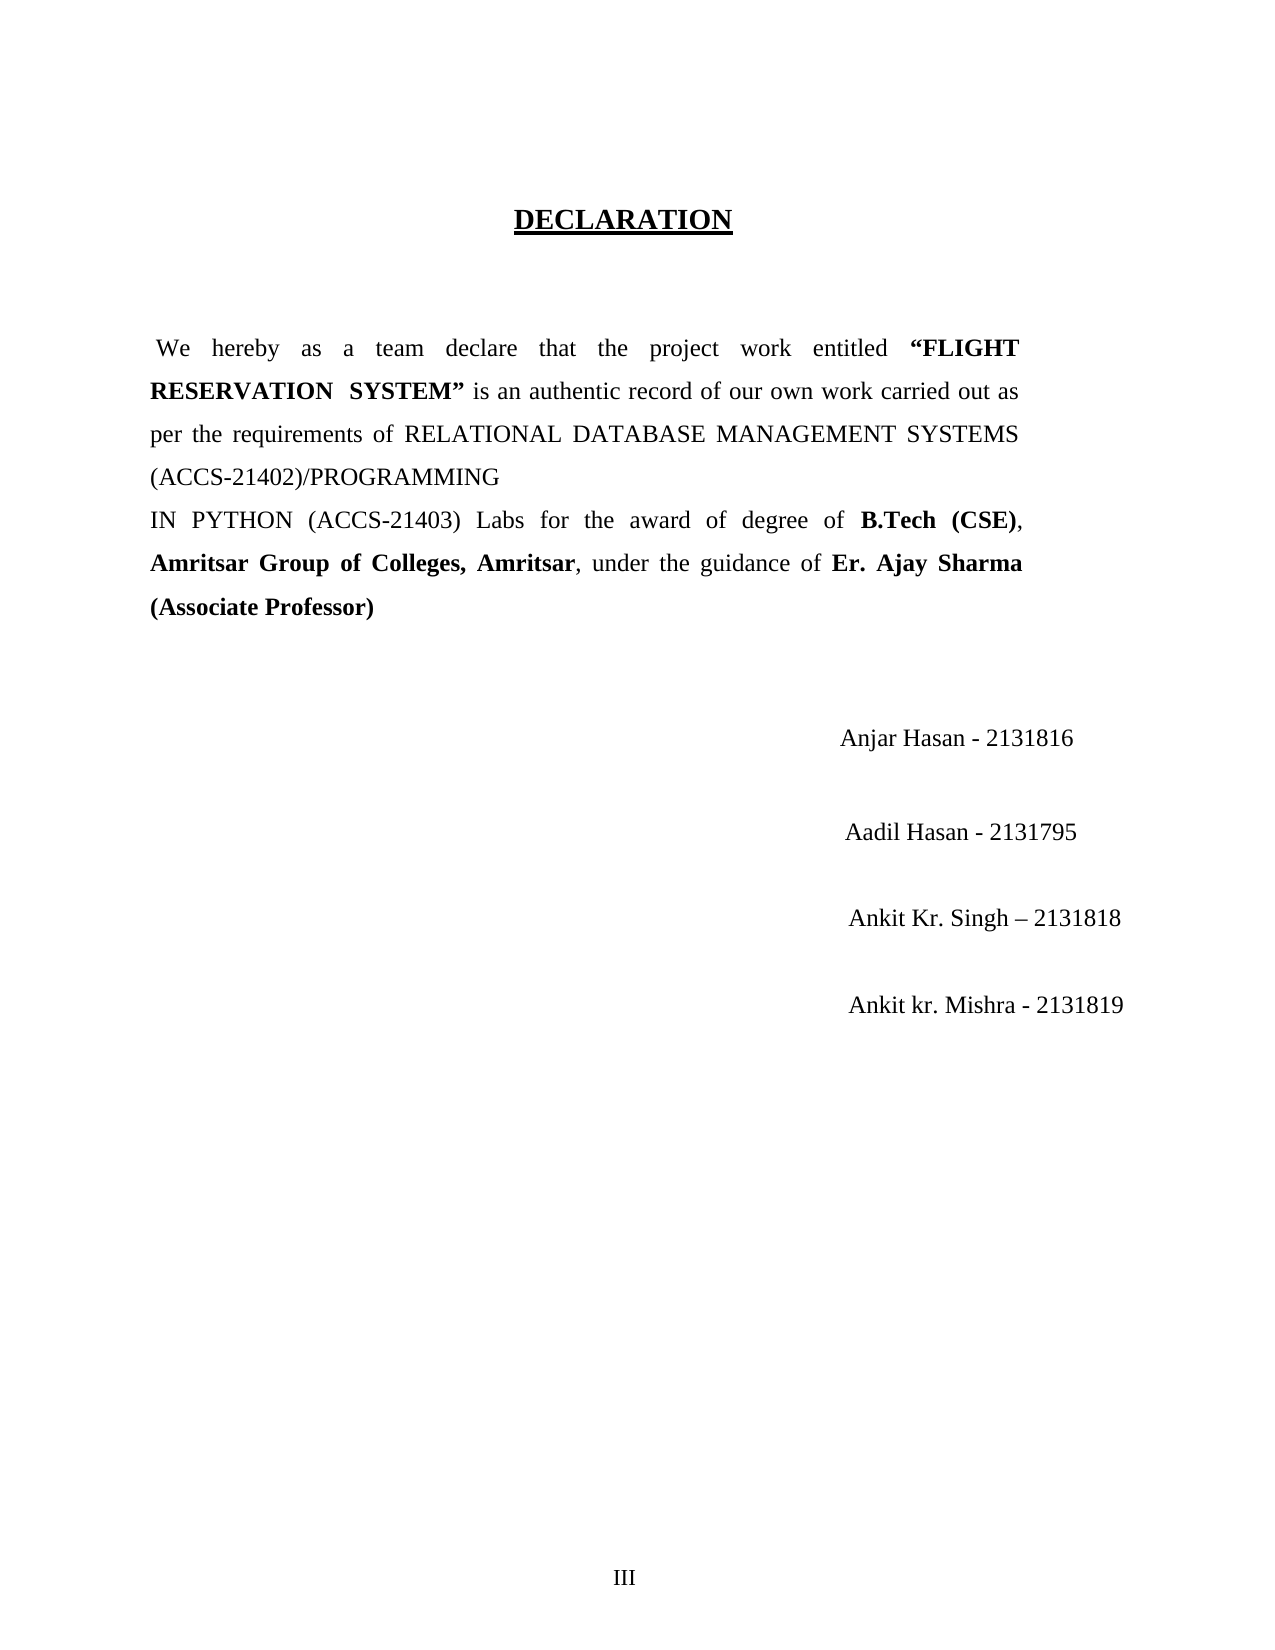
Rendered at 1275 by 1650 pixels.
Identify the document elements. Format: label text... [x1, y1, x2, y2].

text Anjar Hasan - 2131816 [150, 722, 1077, 753]
text Aadil Hasan - 2131795 [150, 817, 1077, 846]
text Ankit kr. Mishra - 2131819 [848, 990, 1125, 1018]
text IN PYTHON (ACCS-21403) Labs for the award of degree of B.Tech (CSE), Amritsar Group of Colleges, Amritsar, under the guidance of Er. Ajay Sharma (Associate Professor) [150, 505, 1023, 620]
subtitle DECLARATION [344, 202, 902, 236]
text We hereby as a team declare that the project work entitled “FLIGHT RESERVATION SYSTEM” is an authentic record of our own work carried out as per the requirements of RELATIONAL DATABASE MANAGEMENT SYSTEMS (ACCS-21402)/PROGRAMMING [150, 333, 1019, 491]
text Ankit Kr. Singh – 2131818 [848, 903, 1125, 932]
